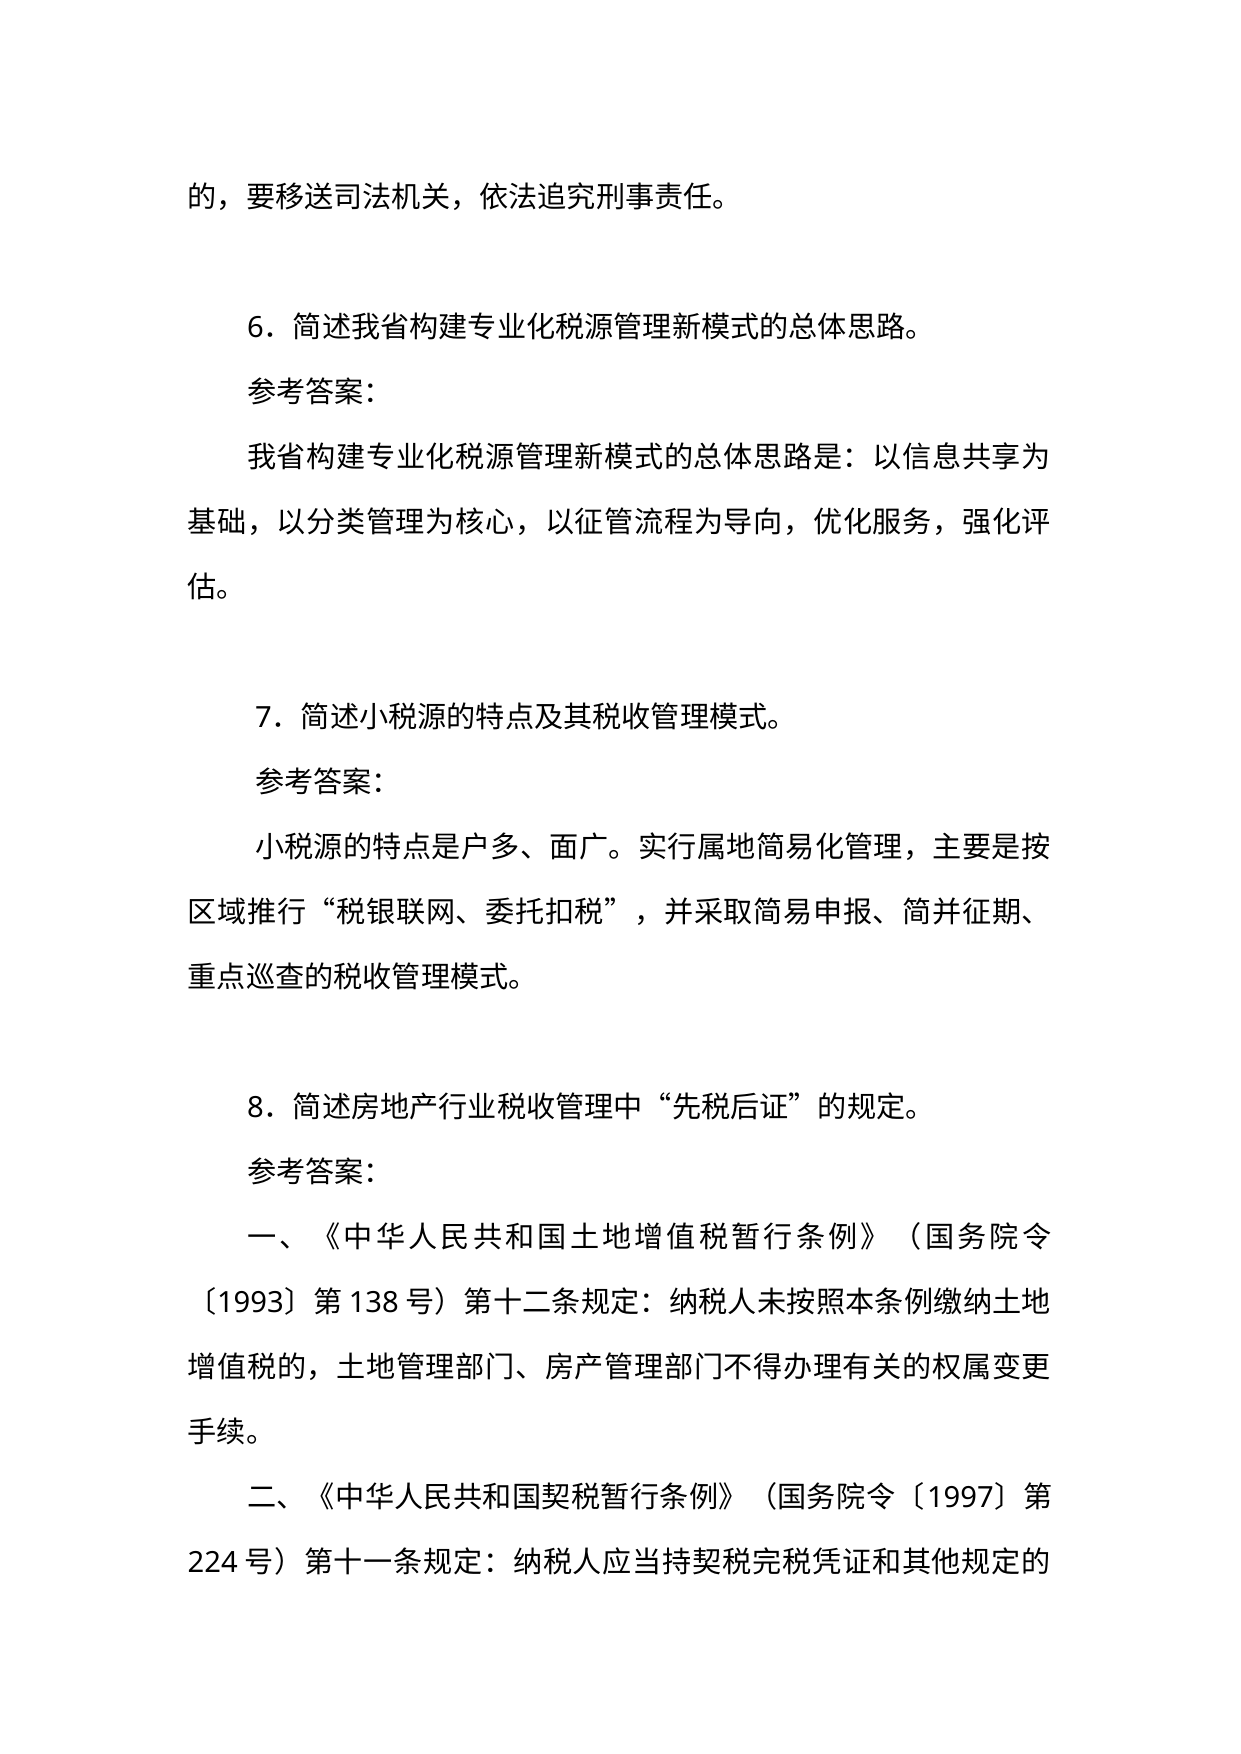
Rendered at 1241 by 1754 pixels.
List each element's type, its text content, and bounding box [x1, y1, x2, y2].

text 参考答案： [187, 357, 1053, 422]
text 一、《中华人民共和国土地增值税暂行条例》（国务院令〔1993〕第138号）第十二条规定：纳税人未按照本条例缴纳土地增值税的，土地管理部门、房产管理部门不得办理有关的权属变更手续。 [187, 1202, 1053, 1462]
text 参考答案： [187, 1137, 1053, 1202]
text 小税源的特点是户多、面广。实行属地简易化管理，主要是按区域推行“税银联网、委托扣税”，并采取简易申报、简并征期、重点巡查的税收管理模式。 [187, 812, 1053, 1007]
text 6．简述我省构建专业化税源管理新模式的总体思路。 [187, 292, 1053, 357]
text 7．简述小税源的特点及其税收管理模式。 [187, 682, 1053, 747]
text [187, 1462, 1053, 1592]
text 参考答案： [187, 747, 1053, 812]
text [187, 162, 1053, 227]
text 8．简述房地产行业税收管理中“先税后证”的规定。 [187, 1072, 1053, 1137]
text 我省构建专业化税源管理新模式的总体思路是：以信息共享为基础，以分类管理为核心，以征管流程为导向，优化服务，强化评估。 [187, 422, 1053, 617]
